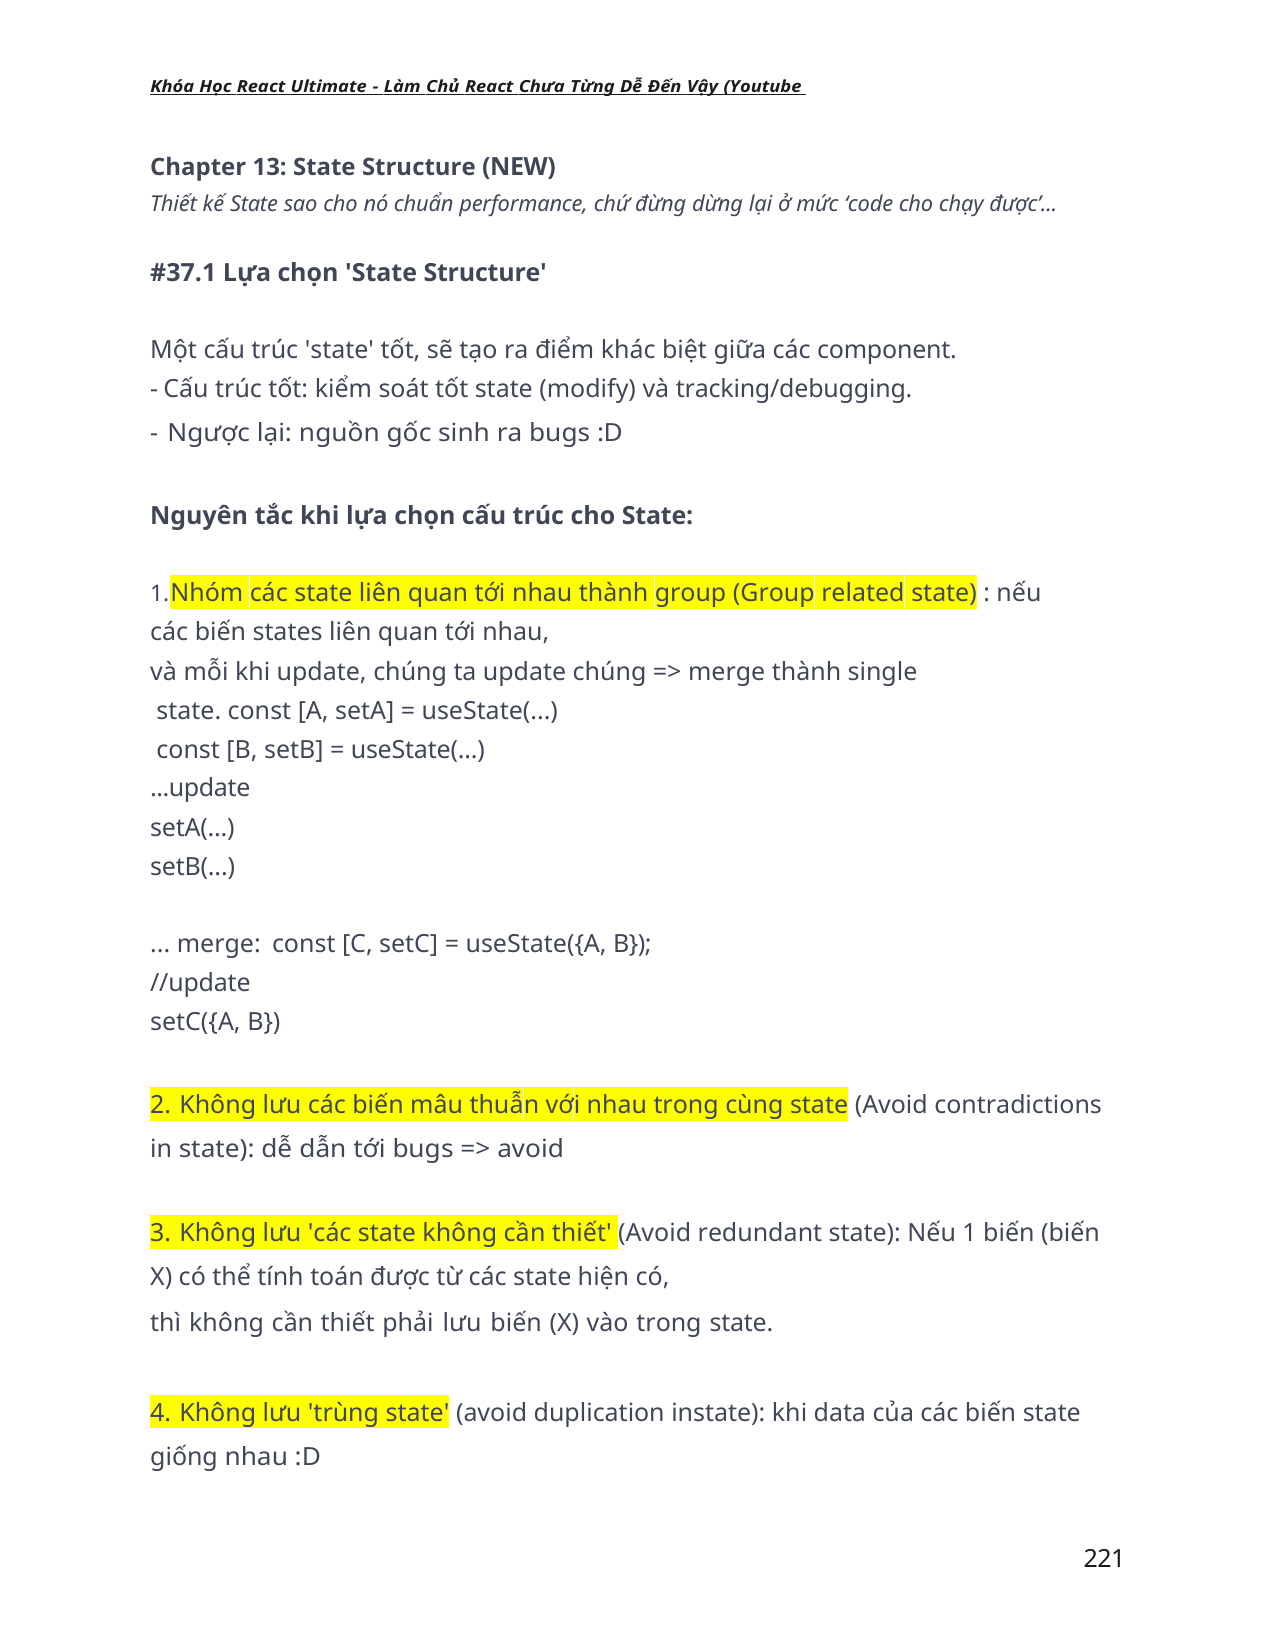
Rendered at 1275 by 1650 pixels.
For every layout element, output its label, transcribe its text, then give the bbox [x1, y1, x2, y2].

list Cấu trúc tốt: kiểm soát tốt state (modify) và tracking/debugging. [150, 371, 1225, 405]
text thì không cần thiết phải lưu biến (X) vào trong state. [150, 1305, 1225, 1339]
list Không lưu các biến mâu thuẫn với nhau trong cùng state (Avoid contradictions in state): dễ dẫn tới bugs => avoid [150, 1087, 1103, 1165]
text const [B, setB] = useState(...) [156, 732, 1225, 766]
text Chapter 13: State Structure (NEW) [150, 149, 1225, 183]
text //update setC({A, B}) [150, 964, 286, 1037]
text Một cấu trúc 'state' tốt, sẽ tạo ra điểm khác biệt giữa các component. [150, 332, 1225, 366]
list Không lưu 'trùng state' (avoid duplication instate): khi data của các biến state giống nhau :D [150, 1394, 1121, 1473]
list Ngược lại: nguồn gốc sinh ra bugs :D [150, 415, 1225, 449]
subtitle #37.1 Lựa chọn 'State Structure' [150, 255, 1225, 289]
text và mỗi khi update, chúng ta update chúng => merge thành single state. const [A, setA] = useState(...) [150, 653, 967, 726]
list Nhóm các state liên quan tới nhau thành group (Group related state) : nếu các biến states liên quan tới nhau, [150, 575, 1085, 648]
text ...update setA(...) [150, 770, 286, 843]
text ... merge: const [C, setC] = useState({A, B}); [150, 926, 1225, 960]
subtitle Nguyên tắc khi lựa chọn cấu trúc cho State: [150, 498, 1225, 532]
text setB(...) [150, 848, 1225, 882]
list Không lưu 'các state không cần thiết' (Avoid redundant state): Nếu 1 biến (biến X) có thể tính toán được từ các state hiện có, [150, 1215, 1101, 1293]
text Thiết kế State sao cho nó chuẩn performance, chứ đừng dừng lại ở mức ‘code cho chạy được’... [150, 187, 1225, 217]
